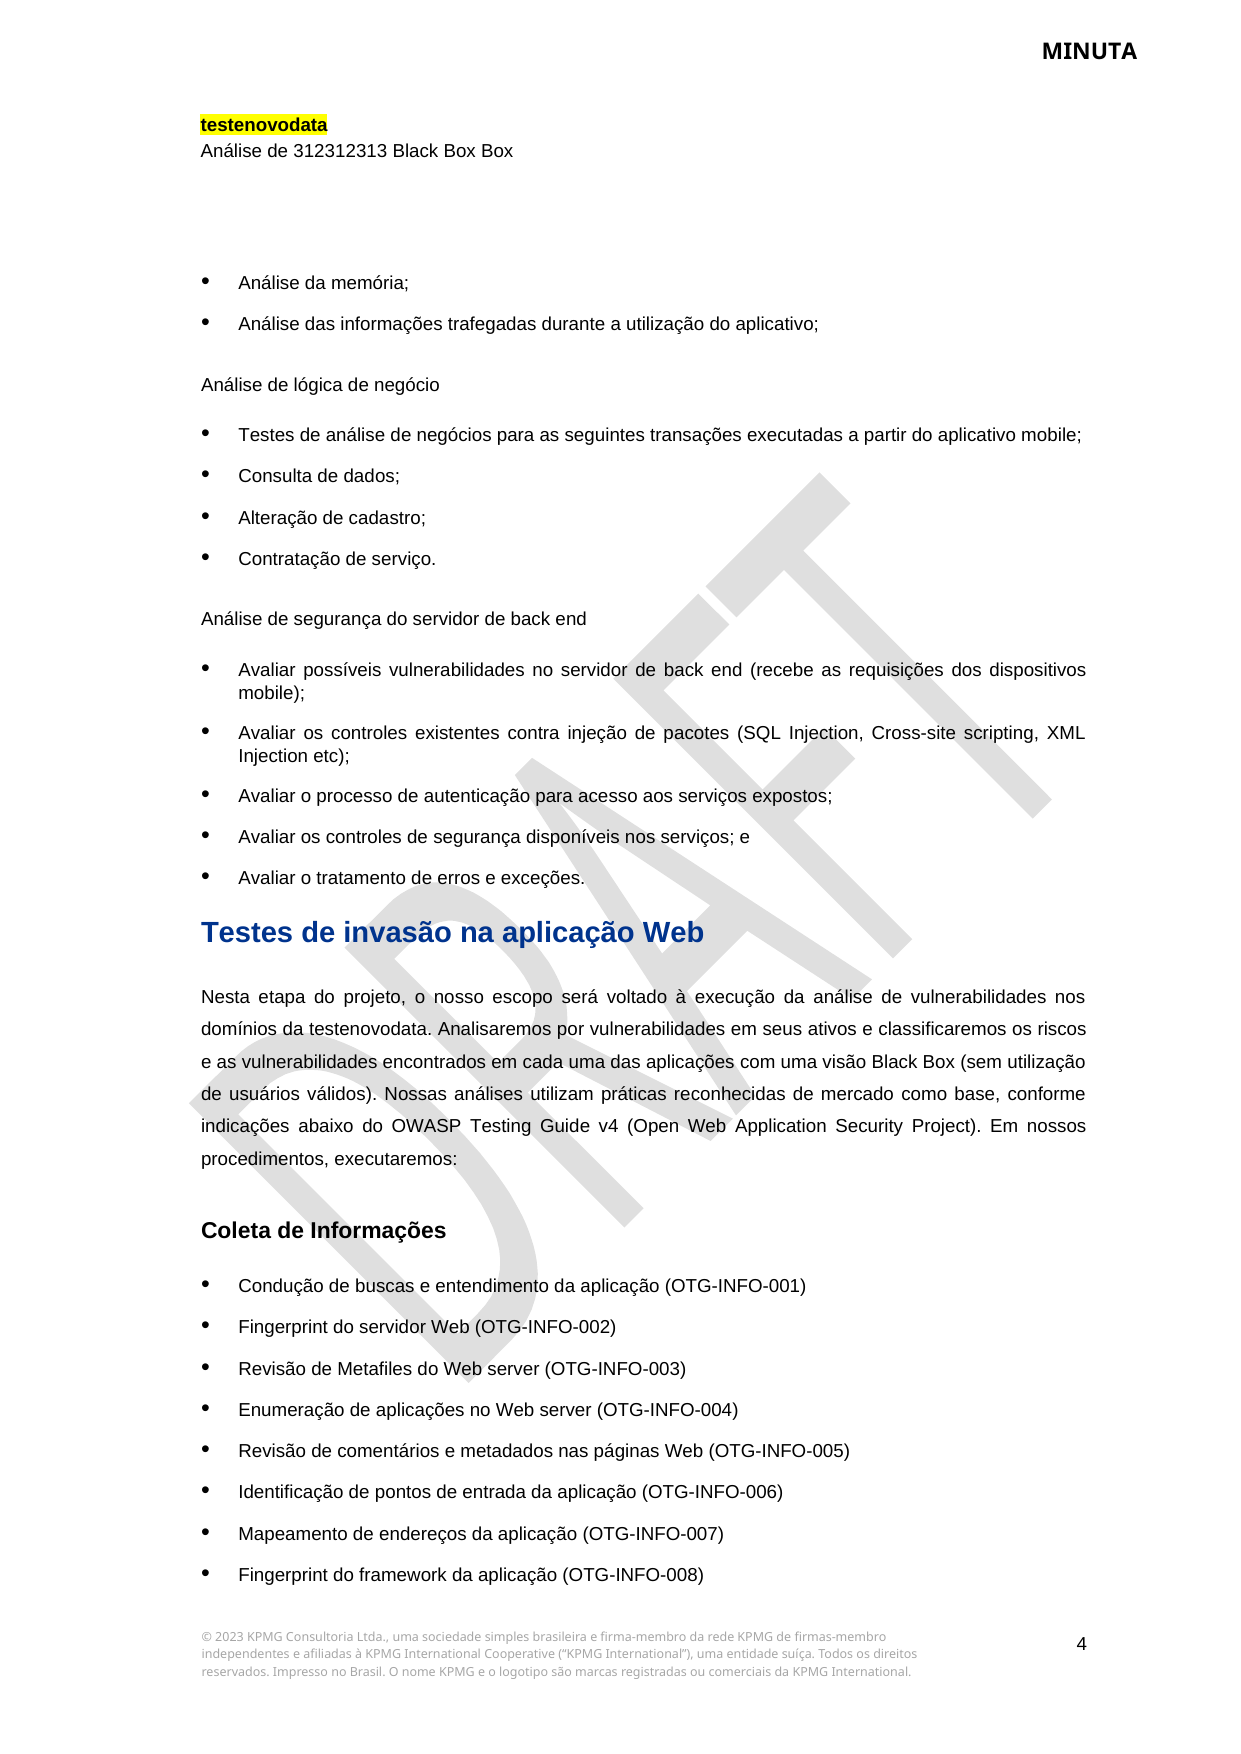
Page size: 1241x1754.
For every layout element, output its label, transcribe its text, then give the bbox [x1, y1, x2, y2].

text Mapeamento de endereços da aplicação (OTG-INFO-007) [201, 1517, 1087, 1545]
text Avaliar os controles existentes contra injeção de pacotes (SQL Injection, Cross-site scripting, XML Injection etc); [201, 716, 1087, 766]
text Enumeração de aplicações no Web server (OTG-INFO-004) [201, 1393, 1087, 1422]
text Testes de invasão na aplicação Web [201, 915, 1087, 948]
text Identificação de pontos de entrada da aplicação (OTG-INFO-006) [201, 1475, 1087, 1504]
text Fingerprint do framework da aplicação (OTG-INFO-008) [201, 1558, 1087, 1587]
text Análise de lógica de negócio [201, 373, 1087, 395]
text Avaliar os controles de segurança disponíveis nos serviços; e [201, 820, 1087, 848]
text Análise de segurança do servidor de back end [201, 608, 1087, 630]
text Revisão de Metafiles do Web server (OTG-INFO-003) [201, 1352, 1087, 1380]
text Análise das informações trafegadas durante a utilização do aplicativo; [201, 307, 1087, 336]
text Fingerprint do servidor Web (OTG-INFO-002) [201, 1310, 1087, 1339]
text Avaliar possíveis vulnerabilidades no servidor de back end (recebe as requisições dos dispositivos mobile); [201, 653, 1087, 703]
text Revisão de comentários e metadados nas páginas Web (OTG-INFO-005) [201, 1434, 1087, 1463]
text Avaliar o tratamento de erros e exceções. [201, 861, 1087, 890]
text Consulta de dados; [201, 459, 1087, 488]
text Análise da memória; [201, 266, 1087, 294]
text Coleta de Informações [201, 1217, 1087, 1243]
text Alteração de cadastro; [201, 501, 1087, 529]
text Testes de análise de negócios para as seguintes transações executadas a partir do aplicativo mobile; [201, 418, 1087, 447]
text Condução de buscas e entendimento da aplicação (OTG-INFO-001) [201, 1269, 1087, 1298]
text Nesta etapa do projeto, o nosso escopo será voltado à execução da análise de vulnerabilidades nos domínios da testenovodata. Analisaremos por vulnerabilidades em seus ativos e classificaremos os riscos e as vulnerabilidades encontrados em cada uma das aplicações com uma visão Black Box (sem utilização de usuários válidos). Nossas análises utilizam práticas reconhecidas de mercado como base, conforme indicações abaixo do OWASP Testing Guide v4 (Open Web Application Security Project). Em nossos procedimentos, executaremos: [201, 986, 1087, 1169]
text Avaliar o processo de autenticação para acesso aos serviços expostos; [201, 778, 1087, 807]
text Contratação de serviço. [201, 542, 1087, 571]
